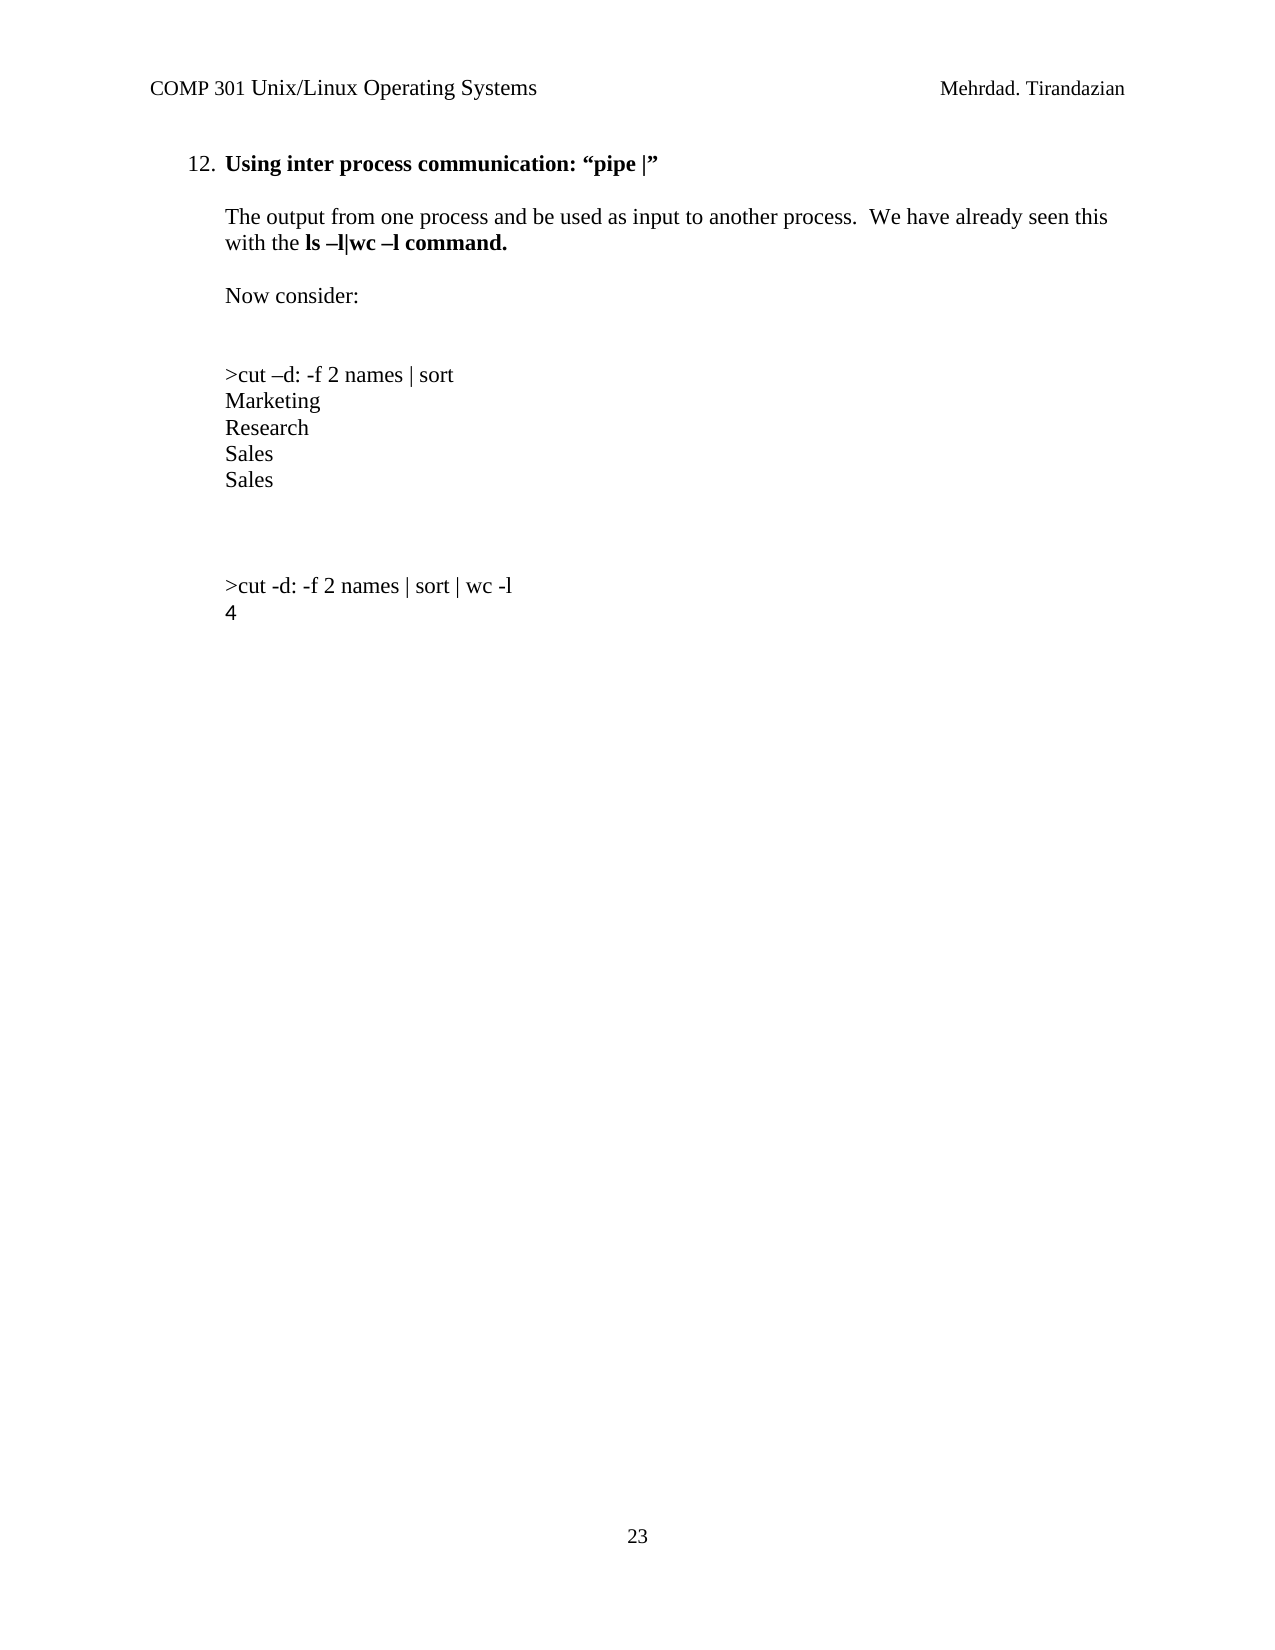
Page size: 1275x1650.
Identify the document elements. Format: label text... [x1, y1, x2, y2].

text The output from one process and be used as input to another process. We have already seen this with the ls –l|wc –l command. [225, 203, 1125, 255]
text >cut –d: -f 2 names | sort [225, 361, 1125, 387]
text Now consider: [225, 282, 1125, 308]
text Sales [225, 466, 1125, 493]
text Marketing [225, 387, 1125, 413]
list Using inter process communication: “pipe |” [187, 150, 1125, 176]
text >cut -d: -f 2 names | sort | wc -l [225, 572, 1125, 598]
text 4 [150, 598, 1125, 626]
text Research [225, 413, 1125, 440]
text Sales [225, 440, 1125, 466]
